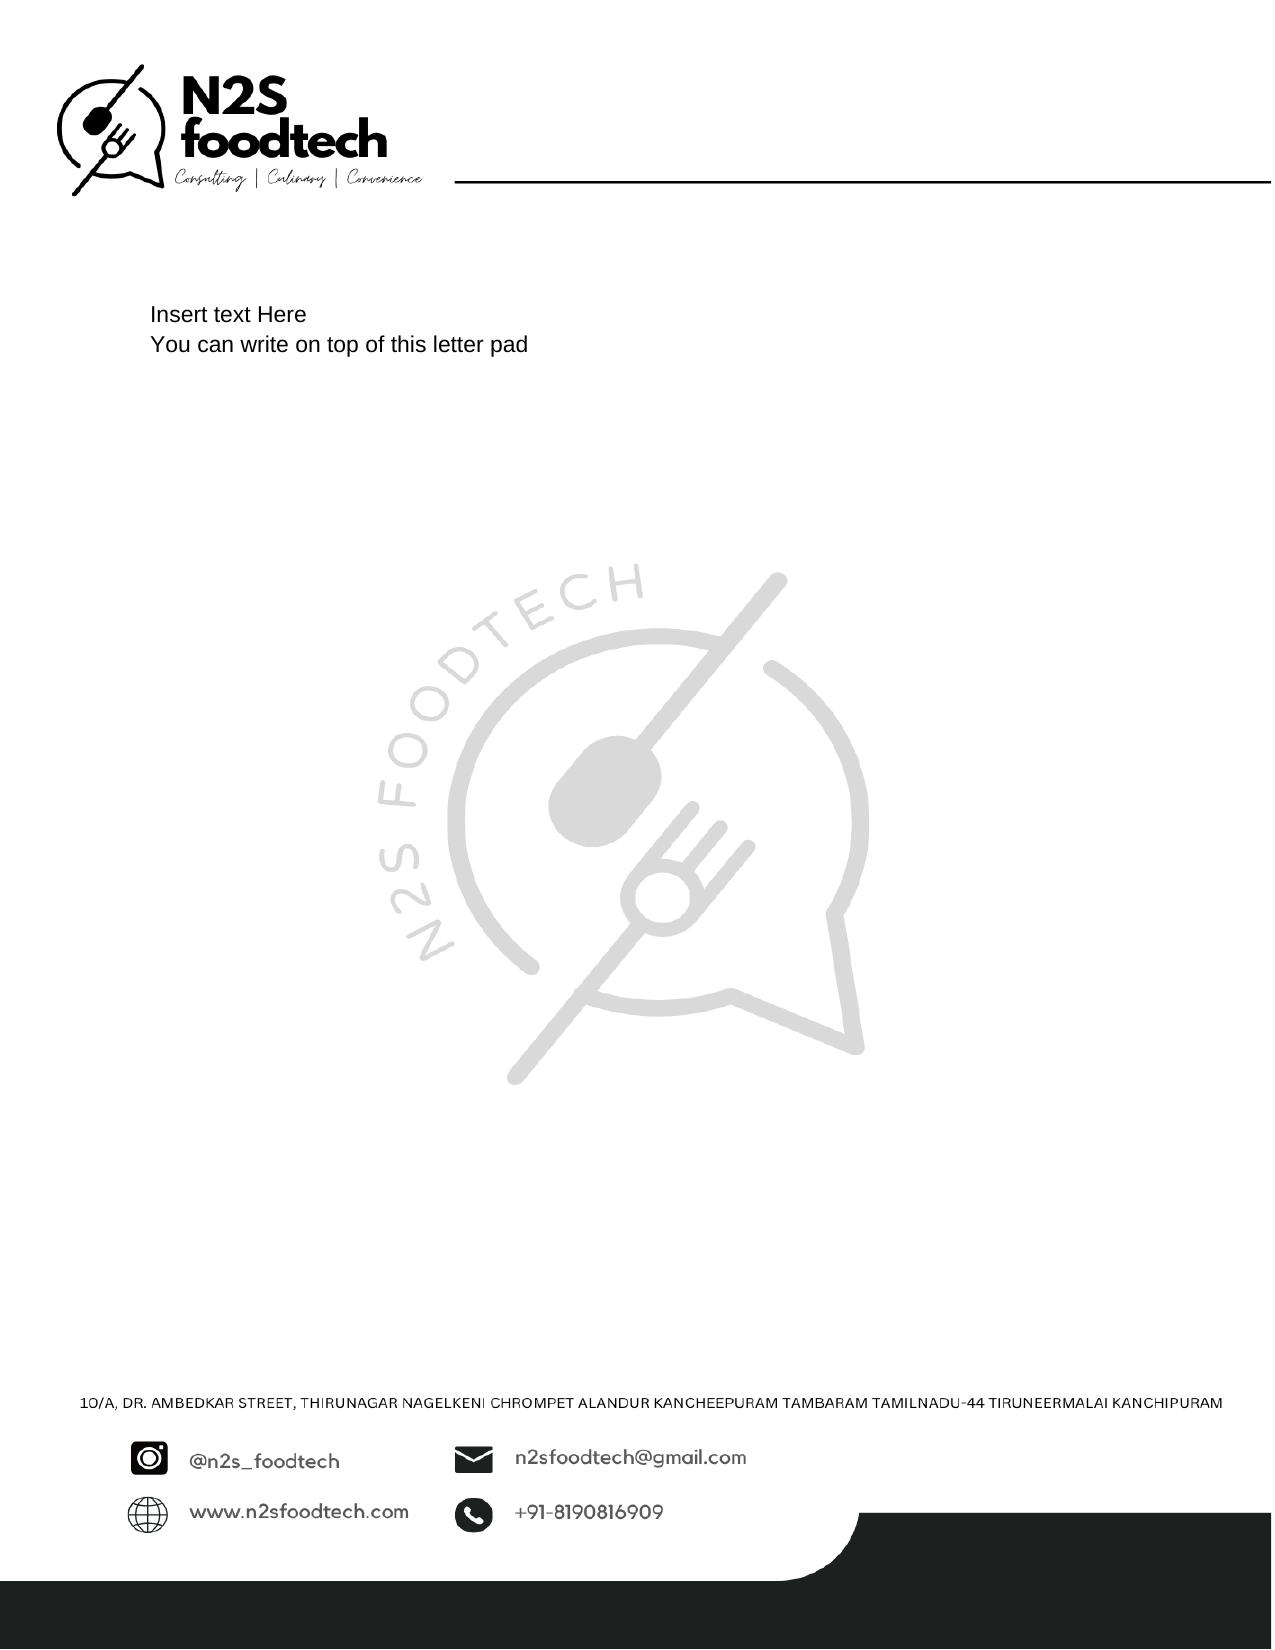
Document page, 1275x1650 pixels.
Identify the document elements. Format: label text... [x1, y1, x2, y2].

picture [0, 0, 1272, 1649]
text You can write on top of this letter pad [150, 331, 1125, 358]
text Insert text Here [150, 301, 1125, 327]
